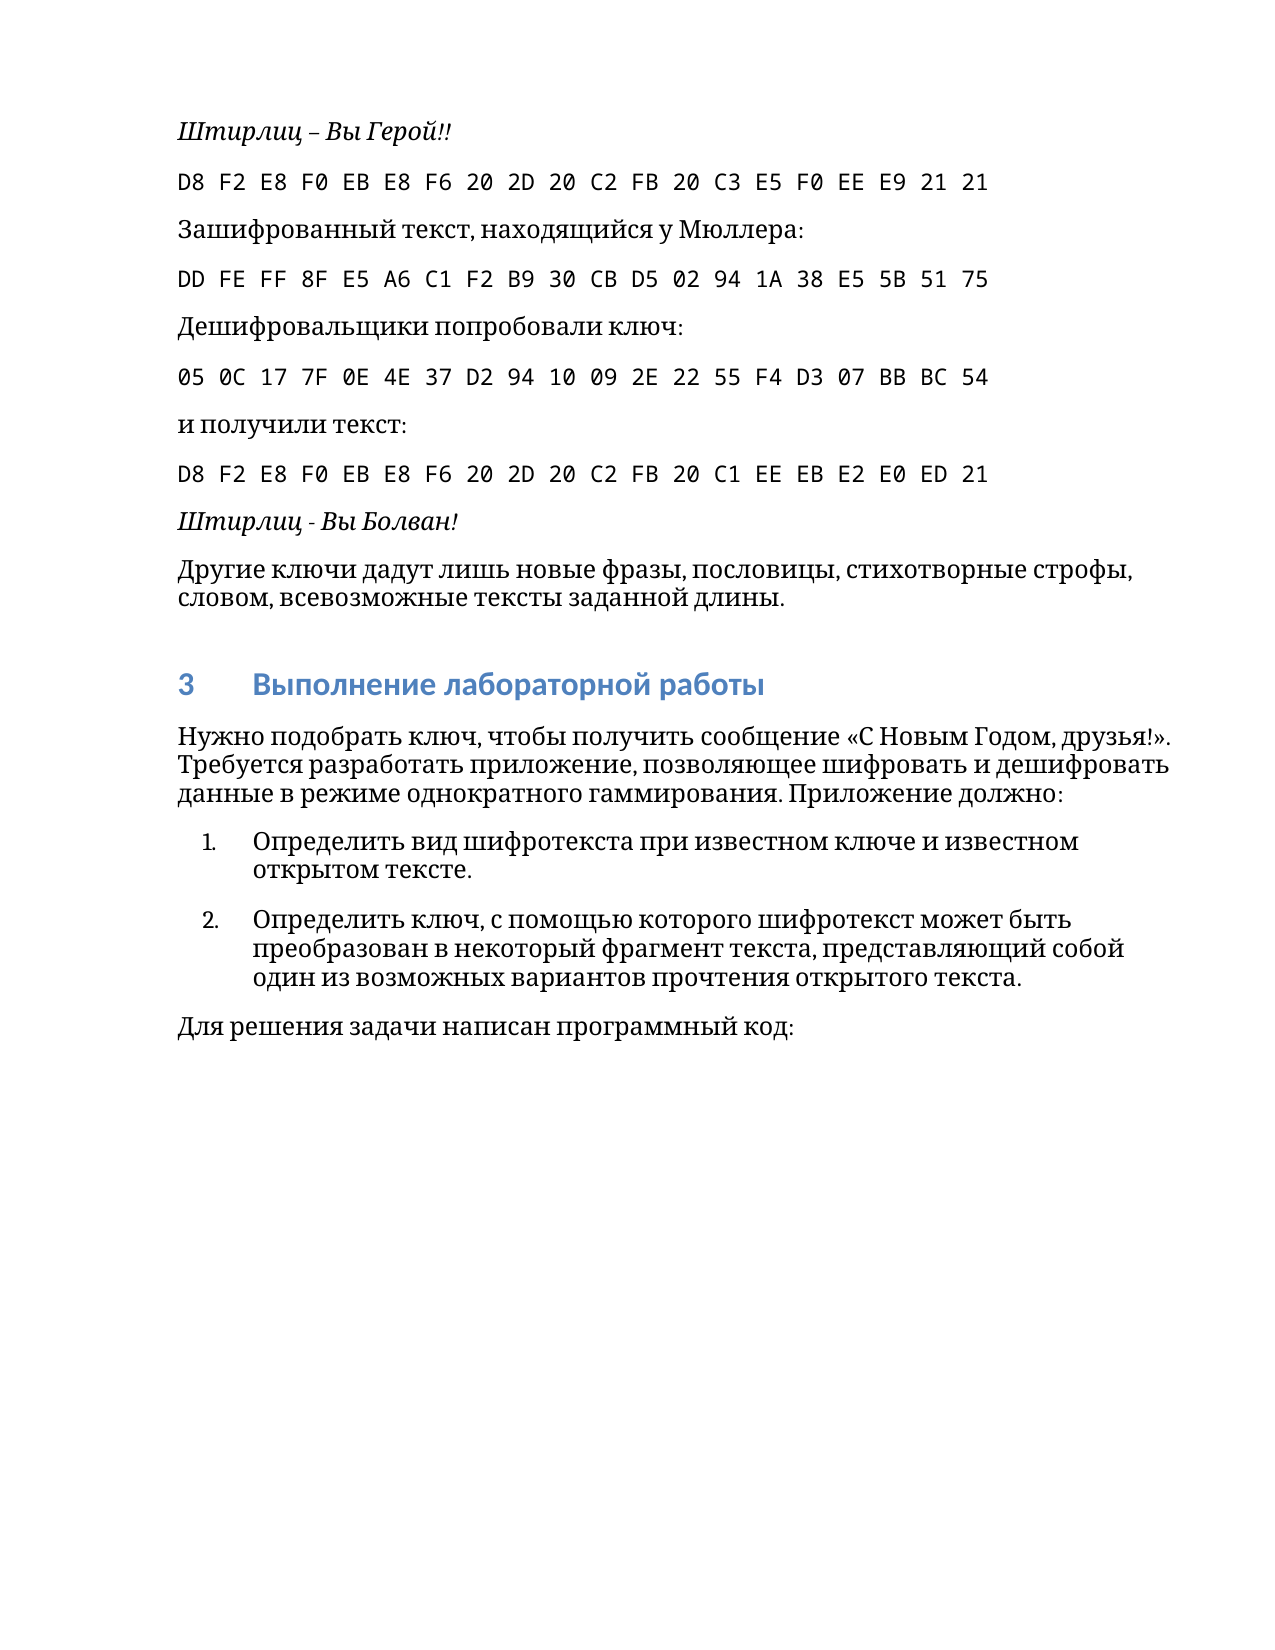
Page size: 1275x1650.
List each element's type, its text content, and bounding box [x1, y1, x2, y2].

text Штирлиц - Вы Болван! [177, 508, 1186, 537]
text 05 0C 17 7F 0E 4E 37 D2 94 10 09 2E 22 55 F4 D3 07 BB BC 54 [177, 361, 1186, 392]
text DD FE FF 8F E5 A6 C1 F2 B9 30 CB D5 02 94 1A 38 E5 5B 51 75 [177, 263, 1186, 294]
text Штирлиц – Вы Герой!! [177, 118, 1186, 147]
text Зашифрованный текст, находящийся у Мюллера: [177, 216, 1186, 244]
list Определить ключ, с помощью которого шифротекст может быть преобразован в некоторый фрагмент текста, представляющий собой один из возможных вариантов прочтения открытого текста. [202, 906, 1186, 992]
subtitle 3 Выполнение лабораторной работы [177, 663, 1186, 704]
text Нужно подобрать ключ, чтобы получить сообщение «С Новым Годом, друзья!». Требуется разработать приложение, позволяющее шифровать и дешифровать данные в режиме однократного гаммирования. Приложение должно: [177, 723, 1186, 809]
text D8 F2 E8 F0 EB E8 F6 20 2D 20 C2 FB 20 C1 EE EB E2 E0 ED 21 [177, 458, 1186, 489]
text Для решения задачи написан программный код: [177, 1013, 1186, 1042]
text D8 F2 E8 F0 EB E8 F6 20 2D 20 C2 FB 20 C3 E5 F0 EE E9 21 21 [177, 166, 1186, 197]
text Другие ключи дадут лишь новые фразы, пословицы, стихотворные строфы, словом, всевозможные тексты заданной длины. [177, 556, 1186, 613]
text и получили текст: [177, 411, 1186, 439]
text Дешифровальщики попробовали ключ: [177, 313, 1186, 342]
list Определить вид шифротекста при известном ключе и известном открытом тексте. [202, 828, 1186, 885]
